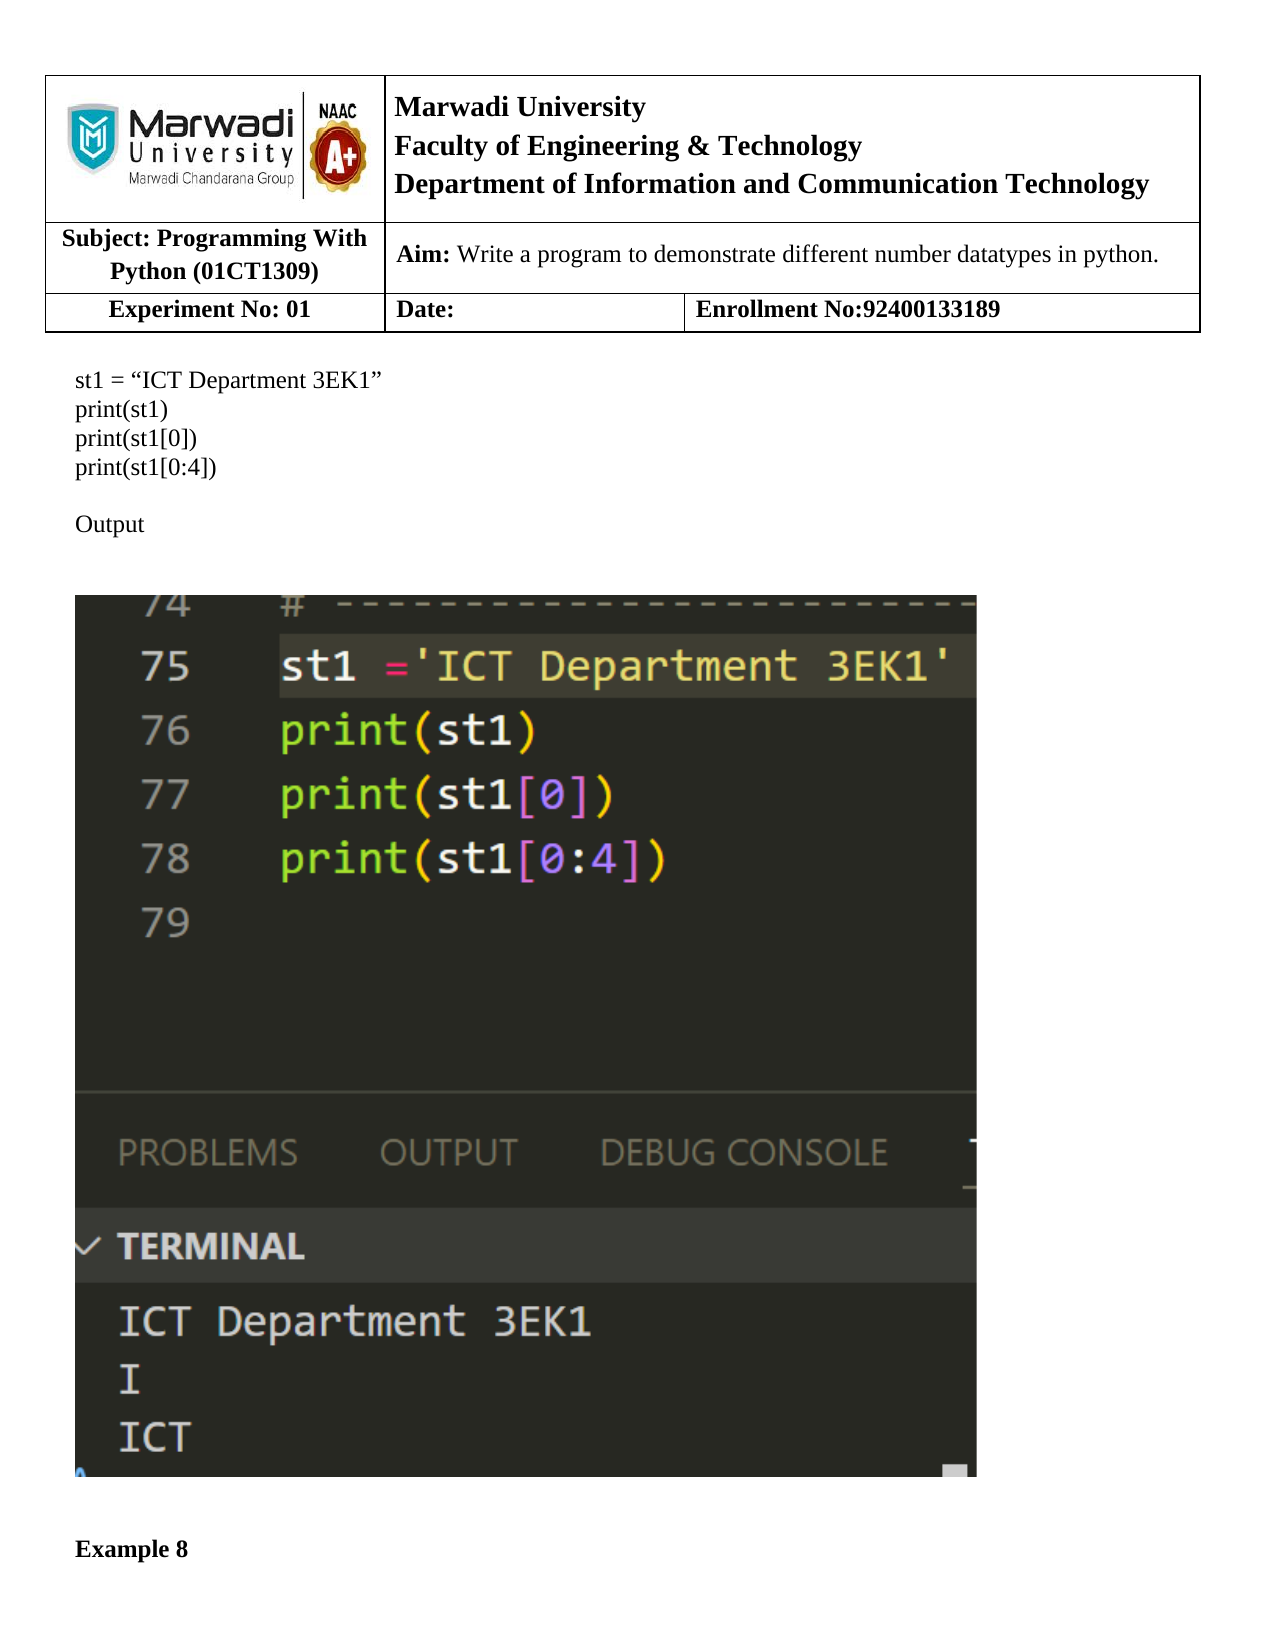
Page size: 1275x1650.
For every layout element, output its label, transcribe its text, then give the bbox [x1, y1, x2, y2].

text print(st1[0]) [75, 423, 1200, 452]
text Output [75, 509, 1200, 538]
picture [58, 80, 374, 213]
text print(st1[0:4]) [75, 452, 1200, 480]
text st1 = “ICT Department 3EK1” [75, 365, 1200, 394]
picture [75, 595, 977, 1477]
text print(st1) [75, 394, 1200, 423]
text Example 8 [75, 1534, 1200, 1563]
